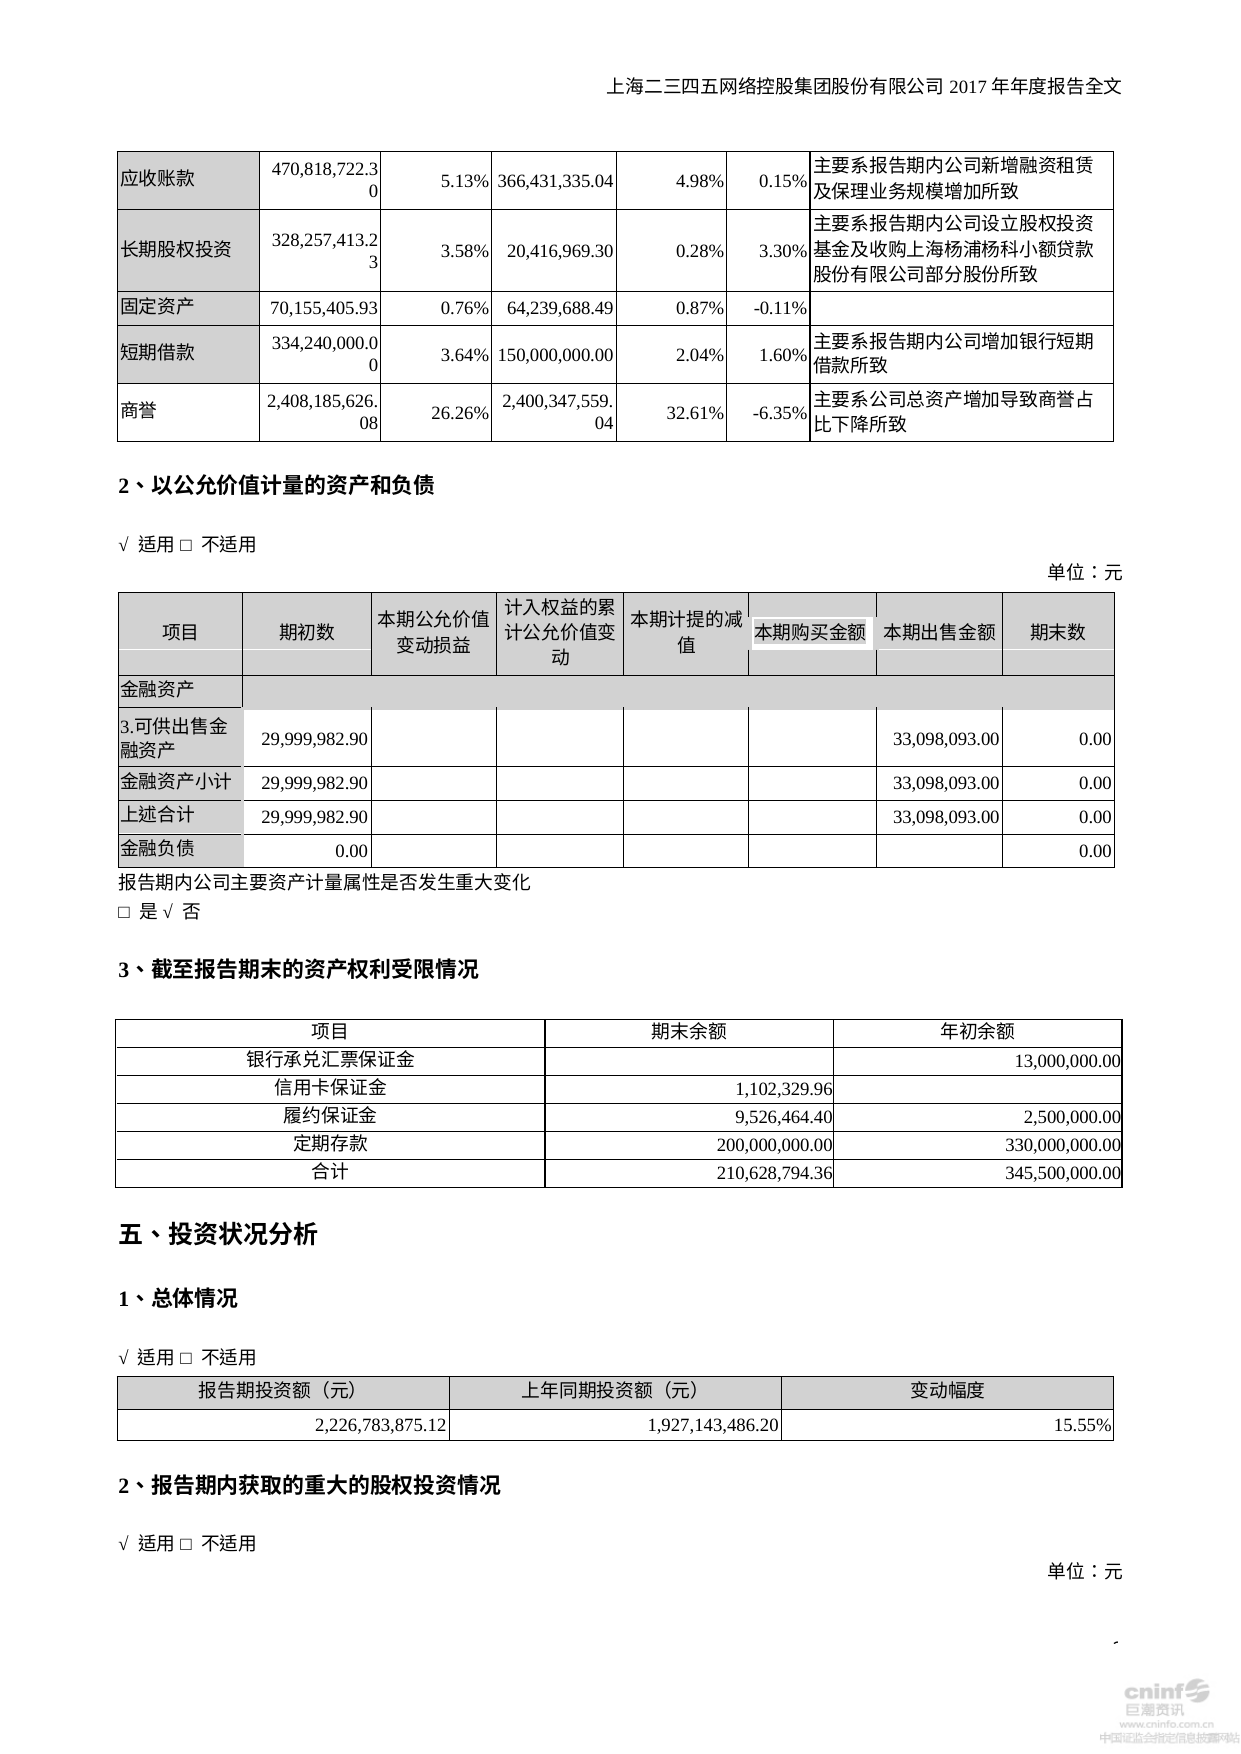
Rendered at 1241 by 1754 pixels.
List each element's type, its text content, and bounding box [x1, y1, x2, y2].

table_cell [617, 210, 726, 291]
text 报告期内公司主要资产计量属性是否发生重大变化 [118, 869, 1138, 895]
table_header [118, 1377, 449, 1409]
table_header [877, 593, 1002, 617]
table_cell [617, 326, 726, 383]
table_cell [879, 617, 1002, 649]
text 单位：元 [102, 559, 1122, 585]
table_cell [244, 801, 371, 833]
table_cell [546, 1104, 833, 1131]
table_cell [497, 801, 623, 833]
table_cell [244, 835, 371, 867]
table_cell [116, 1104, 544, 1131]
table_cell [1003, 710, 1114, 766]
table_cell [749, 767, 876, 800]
text □ 是 √ 否 [118, 899, 1138, 924]
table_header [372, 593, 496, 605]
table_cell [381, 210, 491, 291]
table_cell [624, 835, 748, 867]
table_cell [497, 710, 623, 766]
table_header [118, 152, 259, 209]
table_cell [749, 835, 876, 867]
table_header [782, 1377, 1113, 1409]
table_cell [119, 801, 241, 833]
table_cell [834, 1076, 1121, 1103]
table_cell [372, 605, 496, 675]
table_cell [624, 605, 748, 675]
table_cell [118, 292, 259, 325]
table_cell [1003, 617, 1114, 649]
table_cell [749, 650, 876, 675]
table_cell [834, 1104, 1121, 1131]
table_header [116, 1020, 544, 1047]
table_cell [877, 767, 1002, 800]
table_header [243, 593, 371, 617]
subtitle 1、总体情况 [118, 1283, 1138, 1313]
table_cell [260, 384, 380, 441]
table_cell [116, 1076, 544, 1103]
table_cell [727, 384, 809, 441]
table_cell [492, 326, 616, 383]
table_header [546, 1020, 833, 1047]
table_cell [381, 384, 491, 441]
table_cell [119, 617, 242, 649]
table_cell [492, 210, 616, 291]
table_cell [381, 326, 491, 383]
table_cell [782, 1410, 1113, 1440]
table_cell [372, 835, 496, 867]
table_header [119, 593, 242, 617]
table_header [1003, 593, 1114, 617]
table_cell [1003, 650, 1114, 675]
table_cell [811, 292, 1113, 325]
text √ 适用 □ 不适用 [118, 531, 1138, 557]
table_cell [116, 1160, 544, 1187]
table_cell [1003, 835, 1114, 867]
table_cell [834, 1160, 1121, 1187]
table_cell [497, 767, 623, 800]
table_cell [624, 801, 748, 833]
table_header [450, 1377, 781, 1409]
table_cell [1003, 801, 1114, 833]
text √ 适用 □ 不适用 [118, 1344, 1138, 1370]
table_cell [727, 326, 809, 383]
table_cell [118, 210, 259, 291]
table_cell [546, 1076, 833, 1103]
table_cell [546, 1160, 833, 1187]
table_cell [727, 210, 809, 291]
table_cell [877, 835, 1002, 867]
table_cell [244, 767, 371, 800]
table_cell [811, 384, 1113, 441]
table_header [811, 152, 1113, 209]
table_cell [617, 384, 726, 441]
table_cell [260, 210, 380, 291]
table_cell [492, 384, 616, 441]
subtitle 五、投资状况分析 [118, 1216, 1138, 1251]
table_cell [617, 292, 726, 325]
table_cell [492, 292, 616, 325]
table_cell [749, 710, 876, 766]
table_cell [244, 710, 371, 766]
text √ 适用 □ 不适用 [118, 1531, 1138, 1556]
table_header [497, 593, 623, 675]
subtitle 2、以公允价值计量的资产和负债 [118, 471, 1138, 500]
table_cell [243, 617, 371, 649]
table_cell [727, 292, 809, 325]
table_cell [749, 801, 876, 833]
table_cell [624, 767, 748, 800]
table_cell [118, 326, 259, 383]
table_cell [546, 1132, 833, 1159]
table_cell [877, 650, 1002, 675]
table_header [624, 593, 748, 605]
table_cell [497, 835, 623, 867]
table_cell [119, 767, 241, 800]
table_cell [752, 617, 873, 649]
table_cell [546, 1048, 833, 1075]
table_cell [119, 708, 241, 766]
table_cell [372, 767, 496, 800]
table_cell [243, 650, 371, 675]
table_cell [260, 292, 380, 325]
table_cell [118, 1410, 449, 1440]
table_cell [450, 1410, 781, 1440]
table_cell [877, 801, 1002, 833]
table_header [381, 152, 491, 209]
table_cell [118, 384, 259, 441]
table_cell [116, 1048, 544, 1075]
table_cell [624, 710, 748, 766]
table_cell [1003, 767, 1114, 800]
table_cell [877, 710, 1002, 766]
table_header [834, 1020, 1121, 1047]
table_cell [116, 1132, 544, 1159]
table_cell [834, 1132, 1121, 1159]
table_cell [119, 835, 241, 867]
picture [1099, 1673, 1241, 1754]
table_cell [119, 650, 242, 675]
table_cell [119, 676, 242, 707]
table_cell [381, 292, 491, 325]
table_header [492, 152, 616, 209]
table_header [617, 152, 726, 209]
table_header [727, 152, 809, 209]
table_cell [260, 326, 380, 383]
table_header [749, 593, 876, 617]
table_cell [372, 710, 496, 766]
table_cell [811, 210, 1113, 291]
subtitle 2、报告期内获取的重大的股权投资情况 [118, 1470, 1138, 1500]
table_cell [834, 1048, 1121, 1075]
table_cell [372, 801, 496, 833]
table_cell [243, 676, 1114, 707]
subtitle 3、截至报告期末的资产权利受限情况 [118, 954, 1138, 984]
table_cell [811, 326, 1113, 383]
text 单位：元 [102, 1559, 1122, 1584]
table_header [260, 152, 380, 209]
